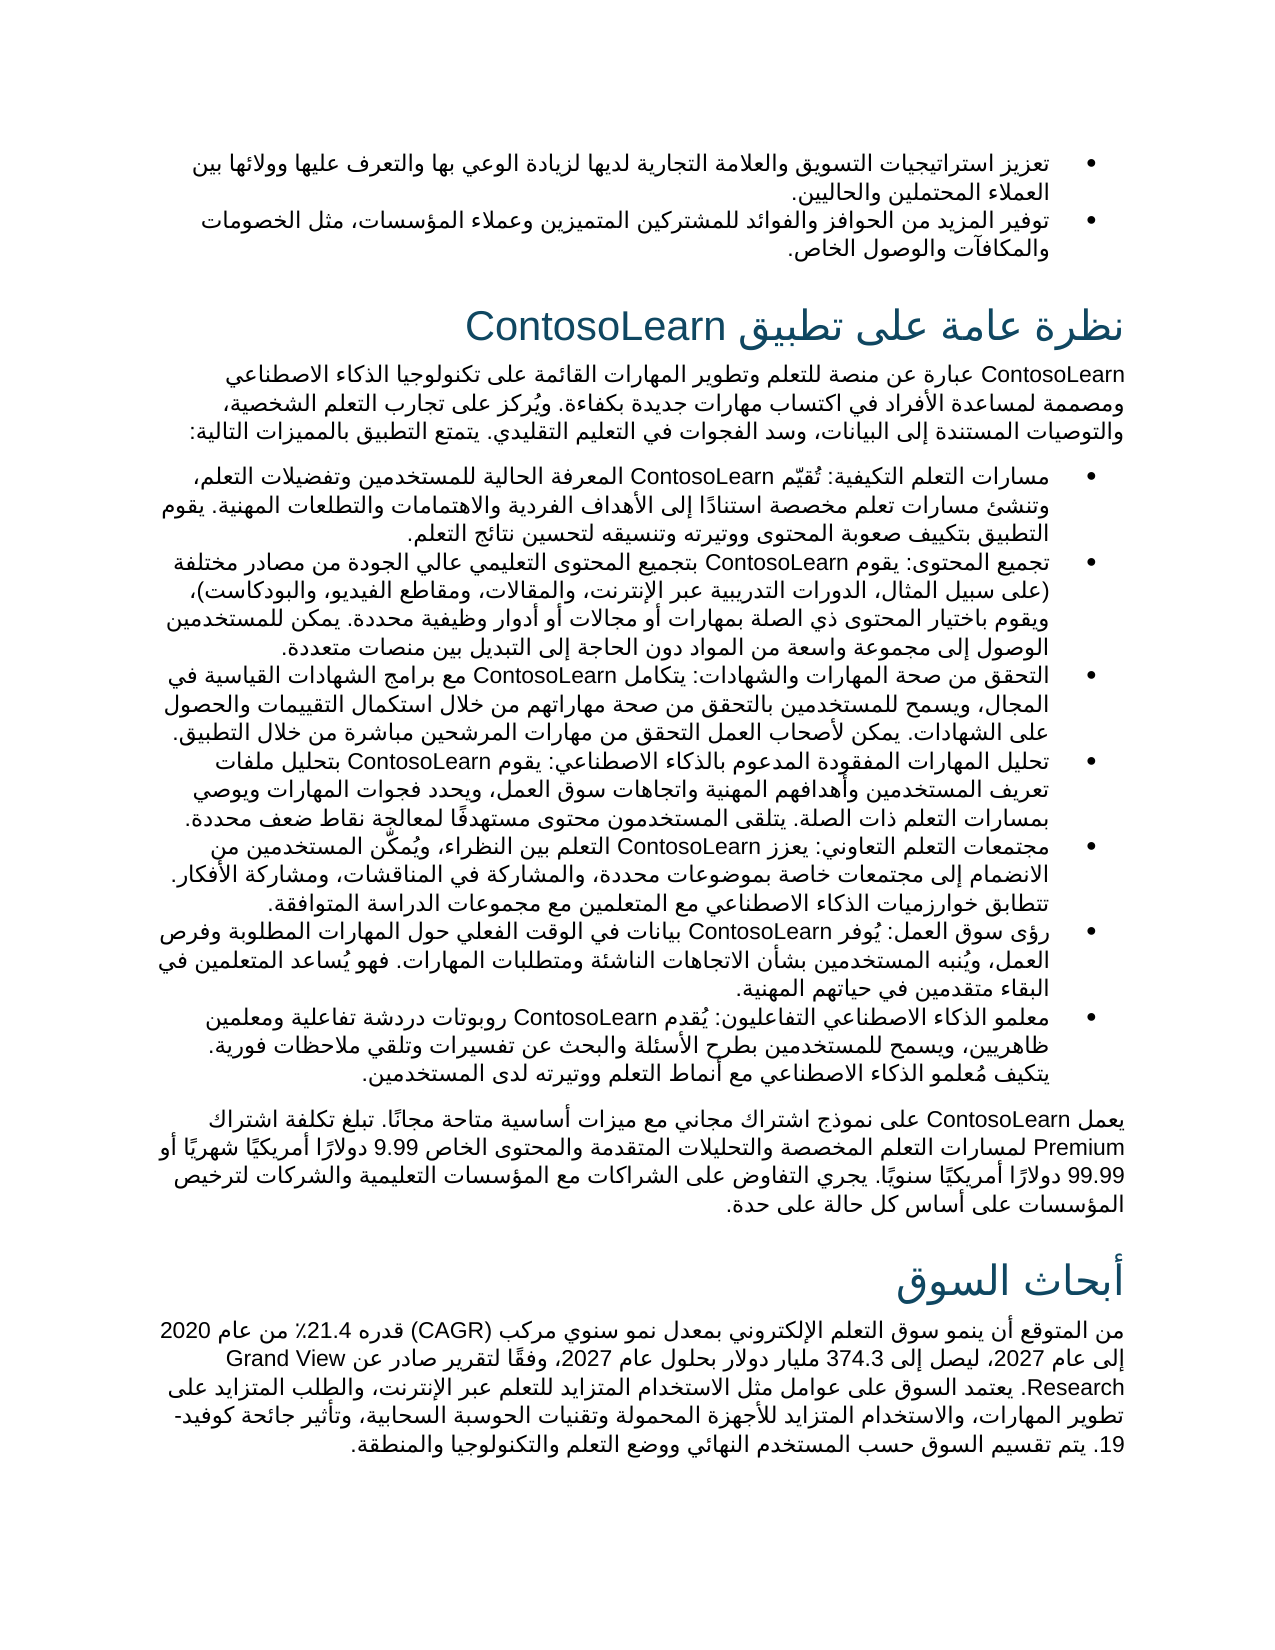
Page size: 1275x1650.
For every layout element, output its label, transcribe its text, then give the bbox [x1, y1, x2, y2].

text من المتوقع أن ينمو سوق التعلم الإلكتروني بمعدل نمو سنوي مركب (CAGR) قدره 21.4٪ من عام 2020 إلى عام 2027، ليصل إلى 374.3 مليار دولار بحلول عام 2027، وفقًا لتقرير صادر عن Grand View Research. يعتمد السوق على عوامل مثل الاستخدام المتزايد للتعلم عبر الإنترنت، والطلب المتزايد على تطوير المهارات، والاستخدام المتزايد للأجهزة المحمولة وتقنيات الحوسبة السحابية، وتأثير جائحة كوفيد-19. يتم تقسيم السوق حسب المستخدم النهائي ووضع التعلم والتكنولوجيا والمنطقة. [150, 1317, 1125, 1457]
list مجتمعات التعلم التعاوني: يعزز ContosoLearn التعلم بين النظراء، ويُمكّن المستخدمين من الانضمام إلى مجتمعات خاصة بموضوعات محددة، والمشاركة في المناقشات، ومشاركة الأفكار. تتطابق خوارزميات الذكاء الاصطناعي مع المتعلمين مع مجموعات الدراسة المتوافقة. [150, 833, 1087, 916]
subtitle أبحاث السوق [150, 1257, 1125, 1305]
list التحقق من صحة المهارات والشهادات: يتكامل ContosoLearn مع برامج الشهادات القياسية في المجال، ويسمح للمستخدمين بالتحقق من صحة مهاراتهم من خلال استكمال التقييمات والحصول على الشهادات. يمكن لأصحاب العمل التحقق من مهارات المرشحين مباشرة من خلال التطبيق. [150, 662, 1087, 746]
list تجميع المحتوى: يقوم ContosoLearn بتجميع المحتوى التعليمي عالي الجودة من مصادر مختلفة (على سبيل المثال، الدورات التدريبية عبر الإنترنت، والمقالات، ومقاطع الفيديو، والبودكاست)، ويقوم باختيار المحتوى ذي الصلة بمهارات أو مجالات أو أدوار وظيفية محددة. يمكن للمستخدمين الوصول إلى مجموعة واسعة من المواد دون الحاجة إلى التبديل بين منصات متعددة. [150, 548, 1087, 660]
text يعمل ContosoLearn على نموذج اشتراك مجاني مع ميزات أساسية متاحة مجانًا. تبلغ تكلفة اشتراك Premium لمسارات التعلم المخصصة والتحليلات المتقدمة والمحتوى الخاص 9.99 دولارًا أمريكيًا شهريًا أو 99.99 دولارًا أمريكيًا سنويًا. يجري التفاوض على الشراكات مع المؤسسات التعليمية والشركات لترخيص المؤسسات على أساس كل حالة على حدة. [150, 1106, 1125, 1217]
list مسارات التعلم التكيفية: تُقيّم ContosoLearn المعرفة الحالية للمستخدمين وتفضيلات التعلم، وتنشئ مسارات تعلم مخصصة استنادًا إلى الأهداف الفردية والاهتمامات والتطلعات المهنية. يقوم التطبيق بتكييف صعوبة المحتوى ووتيرته وتنسيقه لتحسين نتائج التعلم. [150, 463, 1087, 546]
text ContosoLearn عبارة عن منصة للتعلم وتطوير المهارات القائمة على تكنولوجيا الذكاء الاصطناعي ومصممة لمساعدة الأفراد في اكتساب مهارات جديدة بكفاءة. ويُركز على تجارب التعلم الشخصية، والتوصيات المستندة إلى البيانات، وسد الفجوات في التعليم التقليدي. يتمتع التطبيق بالمميزات التالية: [150, 361, 1125, 444]
list معلمو الذكاء الاصطناعي التفاعليون: يُقدم ContosoLearn روبوتات دردشة تفاعلية ومعلمين ظاهريين، ويسمح للمستخدمين بطرح الأسئلة والبحث عن تفسيرات وتلقي ملاحظات فورية. يتكيف مُعلمو الذكاء الاصطناعي مع أنماط التعلم ووتيرته لدى المستخدمين. [150, 1003, 1087, 1087]
subtitle نظرة عامة على تطبيق ContosoLearn [150, 301, 1125, 349]
list تعزيز استراتيجيات التسويق والعلامة التجارية لديها لزيادة الوعي بها والتعرف عليها وولائها بين العملاء المحتملين والحاليين. [150, 150, 1087, 205]
list توفير المزيد من الحوافز والفوائد للمشتركين المتميزين وعملاء المؤسسات، مثل الخصومات والمكافآت والوصول الخاص. [150, 207, 1087, 262]
list تحليل المهارات المفقودة المدعوم بالذكاء الاصطناعي: يقوم ContosoLearn بتحليل ملفات تعريف المستخدمين وأهدافهم المهنية واتجاهات سوق العمل، ويحدد فجوات المهارات ويوصي بمسارات التعلم ذات الصلة. يتلقى المستخدمون محتوى مستهدفًا لمعالجة نقاط ضعف محددة. [150, 748, 1087, 831]
list رؤى سوق العمل: يُوفر ContosoLearn بيانات في الوقت الفعلي حول المهارات المطلوبة وفرص العمل، ويُنبه المستخدمين بشأن الاتجاهات الناشئة ومتطلبات المهارات. فهو يُساعد المتعلمين في البقاء متقدمين في حياتهم المهنية. [150, 918, 1087, 1001]
